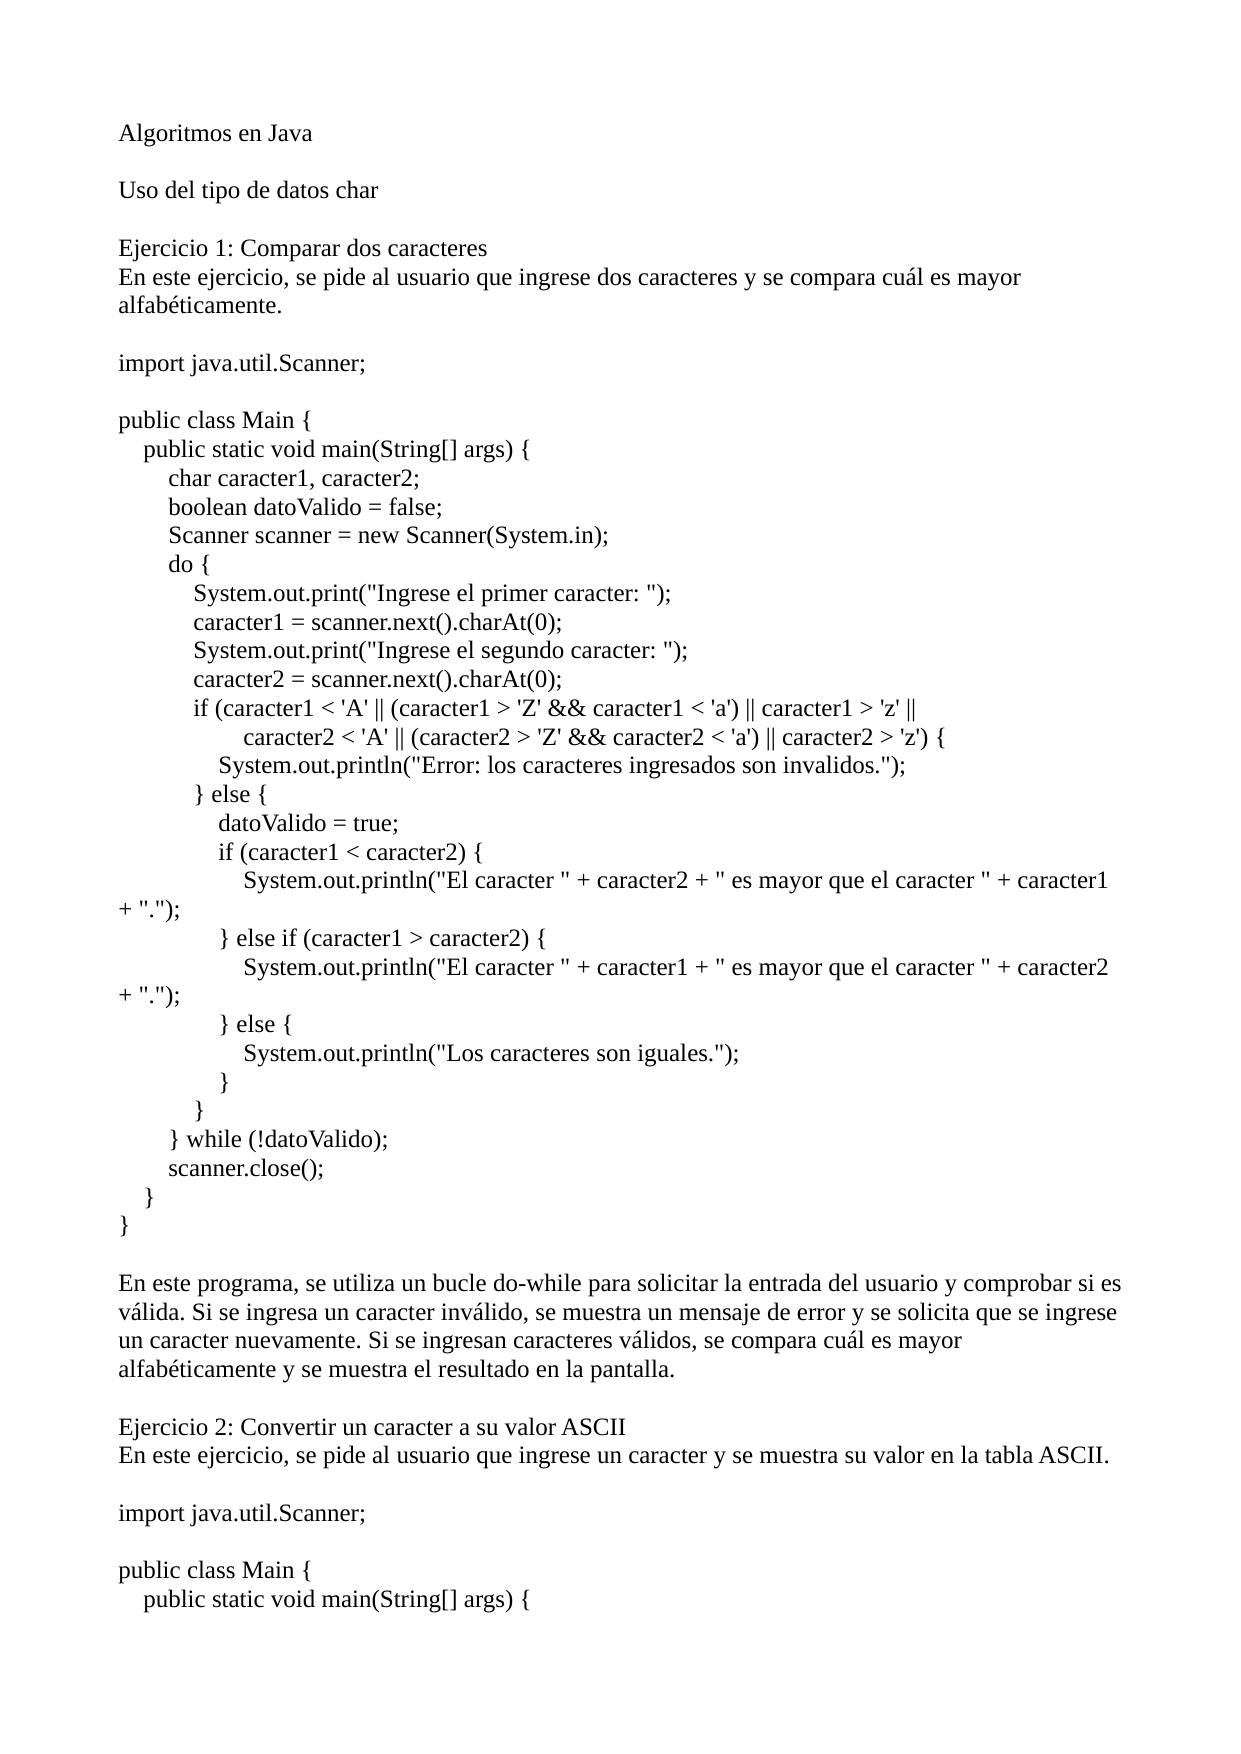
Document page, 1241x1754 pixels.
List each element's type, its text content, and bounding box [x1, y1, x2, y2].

text Ejercicio 1: Comparar dos caracteres [118, 233, 1122, 262]
text } [118, 1067, 1122, 1096]
text Algoritmos en Java [118, 118, 1122, 147]
text } [118, 1096, 1122, 1124]
text if (caracter1 < caracter2) { [118, 837, 1122, 866]
text } else { [118, 779, 1122, 808]
text public static void main(String[] args) { [118, 434, 1122, 463]
text } [118, 1182, 1122, 1211]
text do { [118, 549, 1122, 578]
text caracter1 = scanner.next().charAt(0); [118, 607, 1122, 636]
text Scanner scanner = new Scanner(System.in); [118, 521, 1122, 549]
text System.out.println("Error: los caracteres ingresados son invalidos."); [118, 751, 1122, 779]
text } else if (caracter1 > caracter2) { [118, 923, 1122, 952]
text Uso del tipo de datos char [118, 176, 1122, 204]
text boolean datoValido = false; [118, 492, 1122, 521]
text import java.util.Scanner; [118, 1498, 1122, 1527]
text En este programa, se utiliza un bucle do-while para solicitar la entrada del usuario y comprobar si es válida. Si se ingresa un caracter inválido, se muestra un mensaje de error y se solicita que se ingrese un caracter nuevamente. Si se ingresan caracteres válidos, se compara cuál es mayor alfabéticamente y se muestra el resultado en la pantalla. [118, 1268, 1122, 1383]
text public class Main { [118, 406, 1122, 434]
text public static void main(String[] args) { [118, 1584, 1122, 1613]
text } while (!datoValido); [118, 1124, 1122, 1153]
text scanner.close(); [118, 1153, 1122, 1182]
text char caracter1, caracter2; [118, 463, 1122, 492]
text System.out.print("Ingrese el segundo caracter: "); [118, 636, 1122, 664]
text import java.util.Scanner; [118, 348, 1122, 377]
text En este ejercicio, se pide al usuario que ingrese un caracter y se muestra su valor en la tabla ASCII. [118, 1441, 1122, 1469]
text caracter2 < 'A' || (caracter2 > 'Z' && caracter2 < 'a') || caracter2 > 'z') { [118, 722, 1122, 751]
text System.out.println("Los caracteres son iguales."); [118, 1038, 1122, 1067]
text System.out.print("Ingrese el primer caracter: "); [118, 578, 1122, 607]
text } [118, 1211, 1122, 1239]
text caracter2 = scanner.next().charAt(0); [118, 664, 1122, 693]
text System.out.println("El caracter " + caracter1 + " es mayor que el caracter " + caracter2 + "."); [118, 952, 1122, 1009]
text public class Main { [118, 1556, 1122, 1584]
text datoValido = true; [118, 808, 1122, 837]
text System.out.println("El caracter " + caracter2 + " es mayor que el caracter " + caracter1 + "."); [118, 866, 1122, 923]
text if (caracter1 < 'A' || (caracter1 > 'Z' && caracter1 < 'a') || caracter1 > 'z' || [118, 693, 1122, 722]
text } else { [118, 1009, 1122, 1038]
text En este ejercicio, se pide al usuario que ingrese dos caracteres y se compara cuál es mayor alfabéticamente. [118, 262, 1122, 319]
text Ejercicio 2: Convertir un caracter a su valor ASCII [118, 1412, 1122, 1441]
